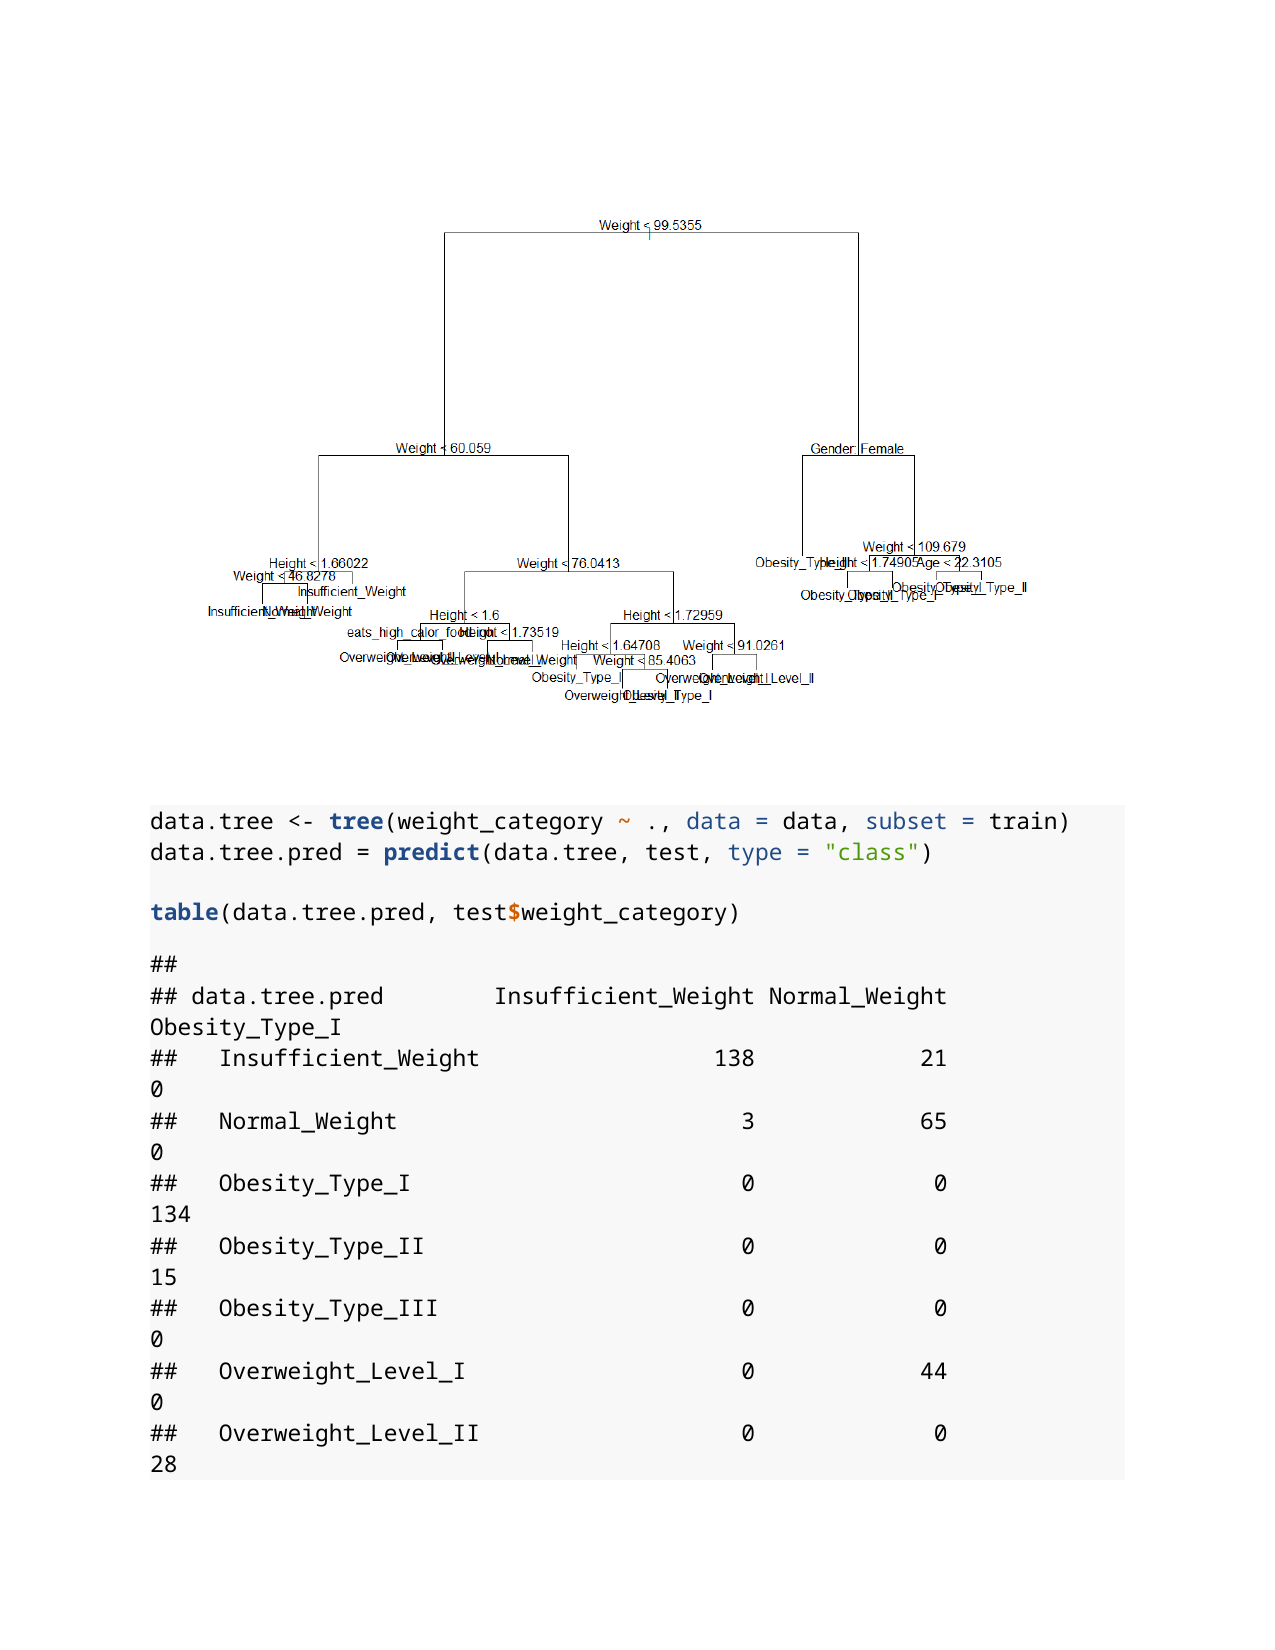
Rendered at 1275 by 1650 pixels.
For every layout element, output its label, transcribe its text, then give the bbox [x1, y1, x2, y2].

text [150, 948, 1125, 1480]
text data.tree <- tree(weight_category ~ ., data = data, subset = train) data.tree.pred = predict(data.tree, test, type = "class") table(data.tree.pred, test$weight_category) [150, 805, 1125, 928]
picture [168, 150, 1044, 787]
